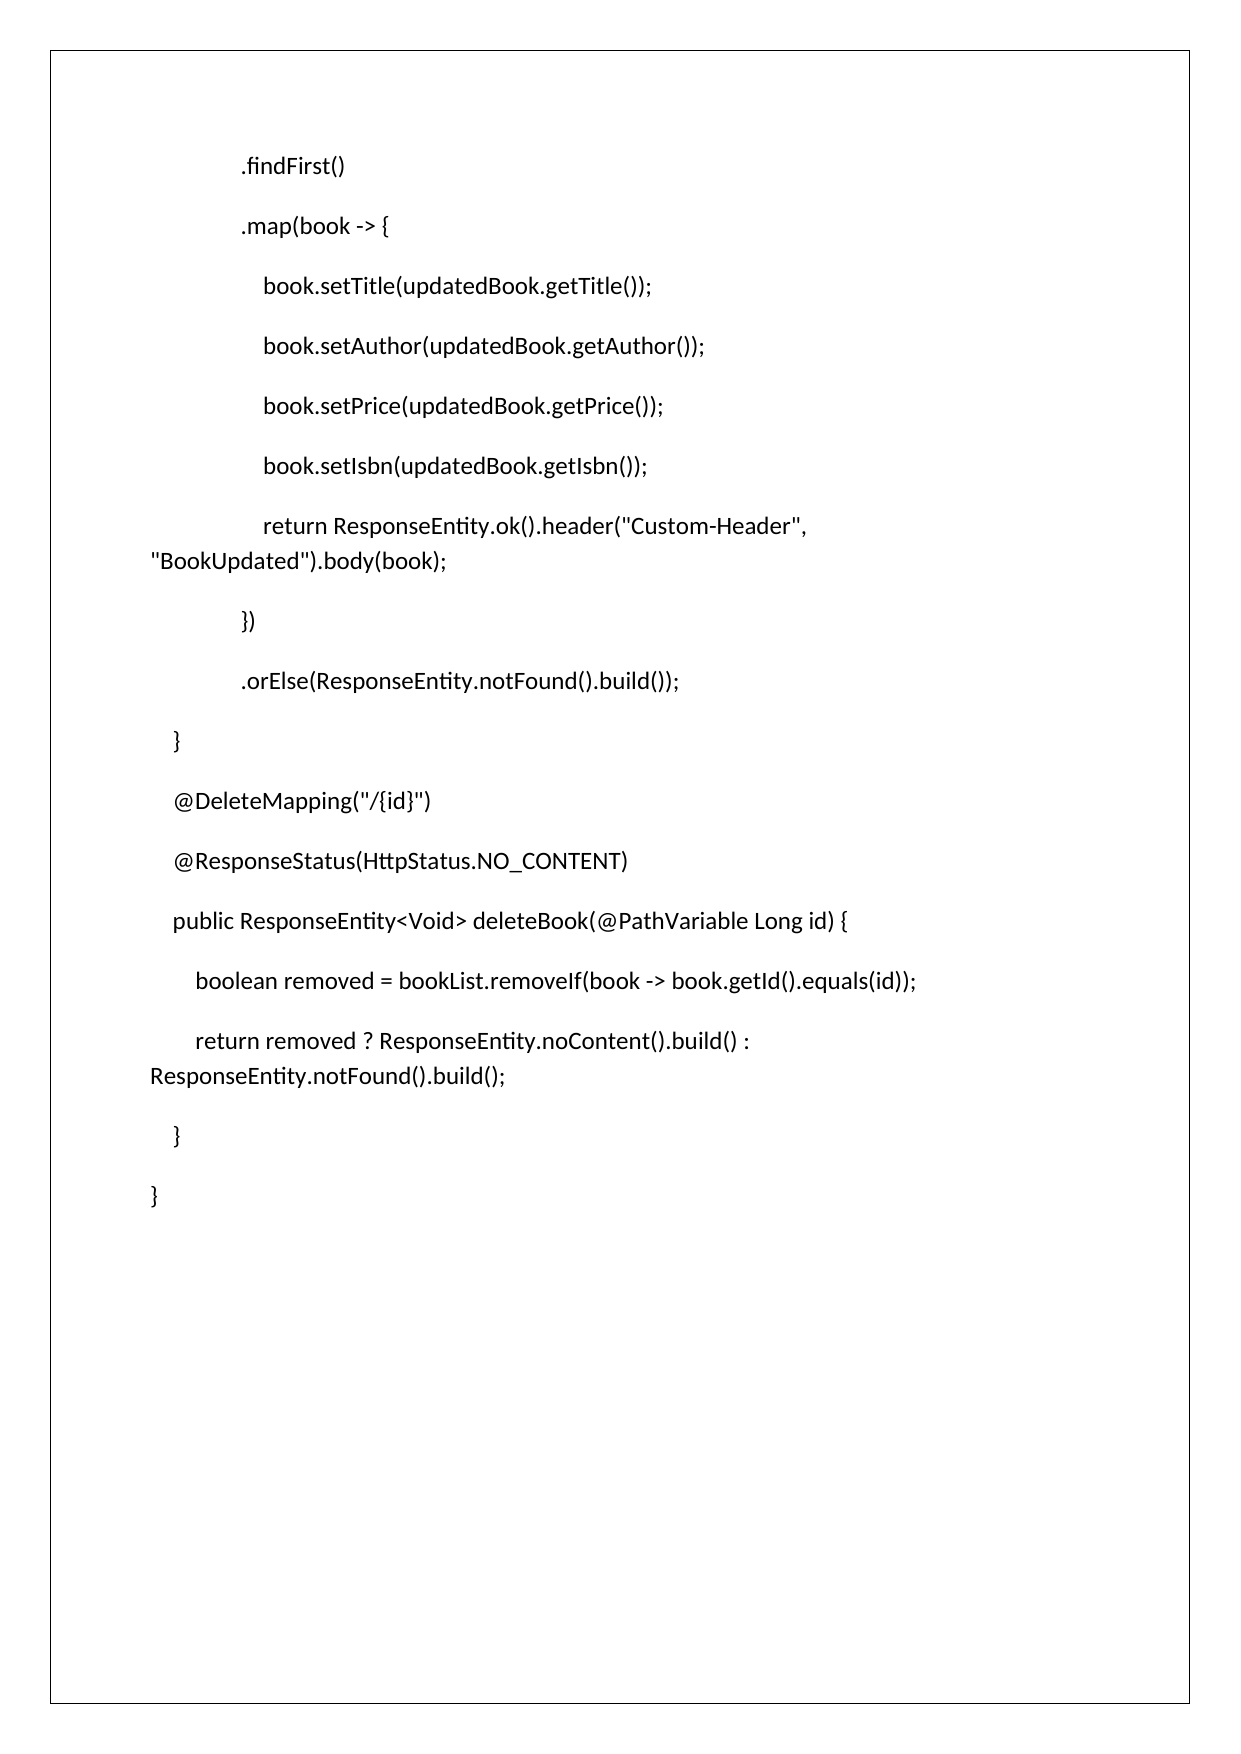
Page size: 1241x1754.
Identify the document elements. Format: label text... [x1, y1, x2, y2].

text book.setAuthor(updatedBook.getAuthor()); [150, 330, 1090, 361]
text book.setTitle(updatedBook.getTitle()); [150, 270, 1090, 301]
text .orElse(ResponseEntity.notFound().build()); [150, 665, 1090, 696]
text book.setPrice(updatedBook.getPrice()); [150, 390, 1090, 421]
text .findFirst() [150, 150, 1090, 181]
text @ResponseStatus(HttpStatus.NO_CONTENT) [150, 845, 1090, 876]
text return removed ? ResponseEntity.noContent().build() : ResponseEntity.notFound().build(); [150, 1025, 1090, 1091]
text boolean removed = bookList.removeIf(book -> book.getId().equals(id)); [150, 965, 1090, 996]
text @DeleteMapping("/{id}") [150, 785, 1090, 816]
text .map(book -> { [150, 210, 1090, 241]
text public ResponseEntity<Void> deleteBook(@PathVariable Long id) { [150, 905, 1090, 936]
text book.setIsbn(updatedBook.getIsbn()); [150, 450, 1090, 481]
text } [150, 1180, 1090, 1211]
text return ResponseEntity.ok().header("Custom-Header", "BookUpdated").body(book); [150, 510, 1090, 576]
text } [150, 725, 1090, 756]
text }) [150, 605, 1090, 636]
text } [150, 1120, 1090, 1151]
